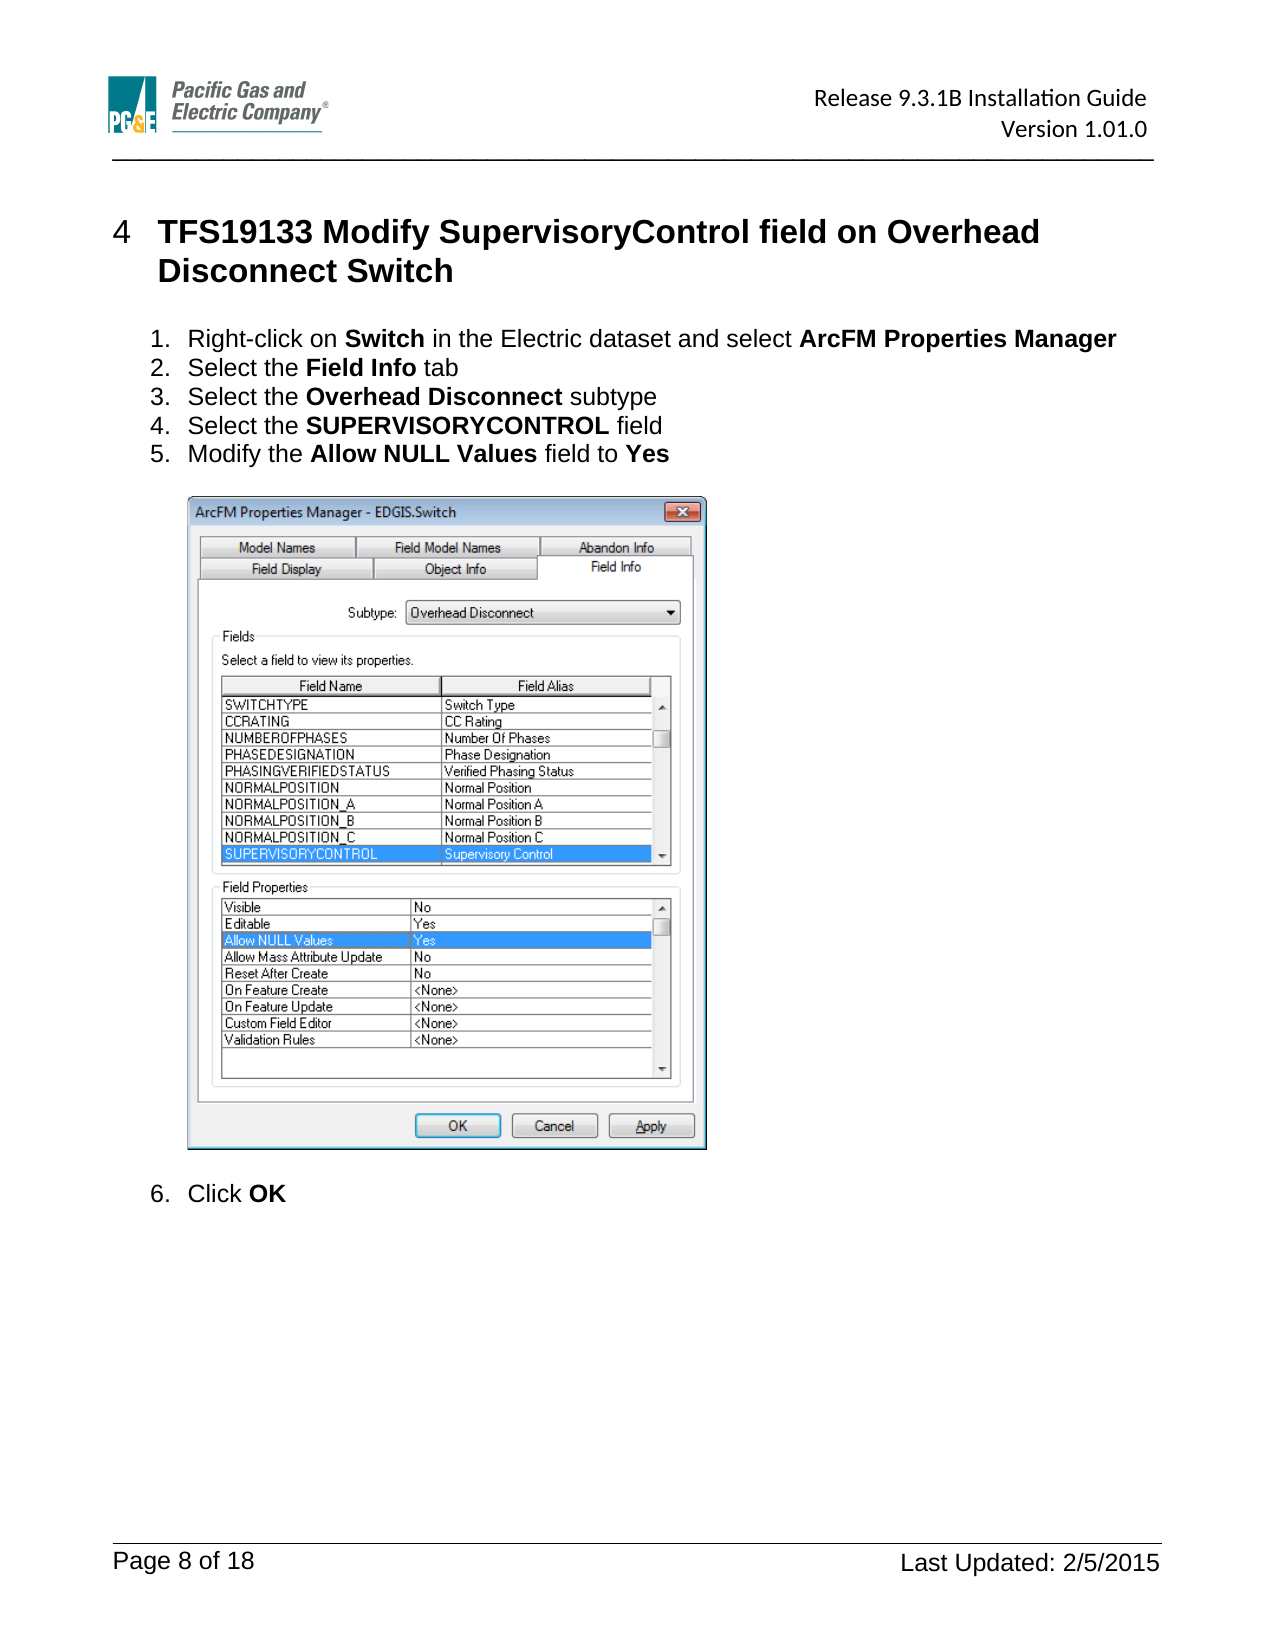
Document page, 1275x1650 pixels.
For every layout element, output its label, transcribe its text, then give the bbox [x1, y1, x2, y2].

list Select the SUPERVISORYCONTROL field [150, 411, 1162, 439]
list Select the Field Info tab [150, 353, 1162, 382]
list Click OK [150, 1178, 1162, 1207]
list Right-click on Switch in the Electric dataset and select ArcFM Properties Manager [150, 324, 1162, 353]
list Select the Overhead Disconnect subtype [150, 382, 1162, 411]
picture [187, 496, 707, 1150]
subtitle TFS19133 Modify SupervisoryControl field on Overhead Disconnect Switch [112, 212, 1162, 289]
list Modify the Allow NULL Values field to Yes [150, 439, 1162, 468]
